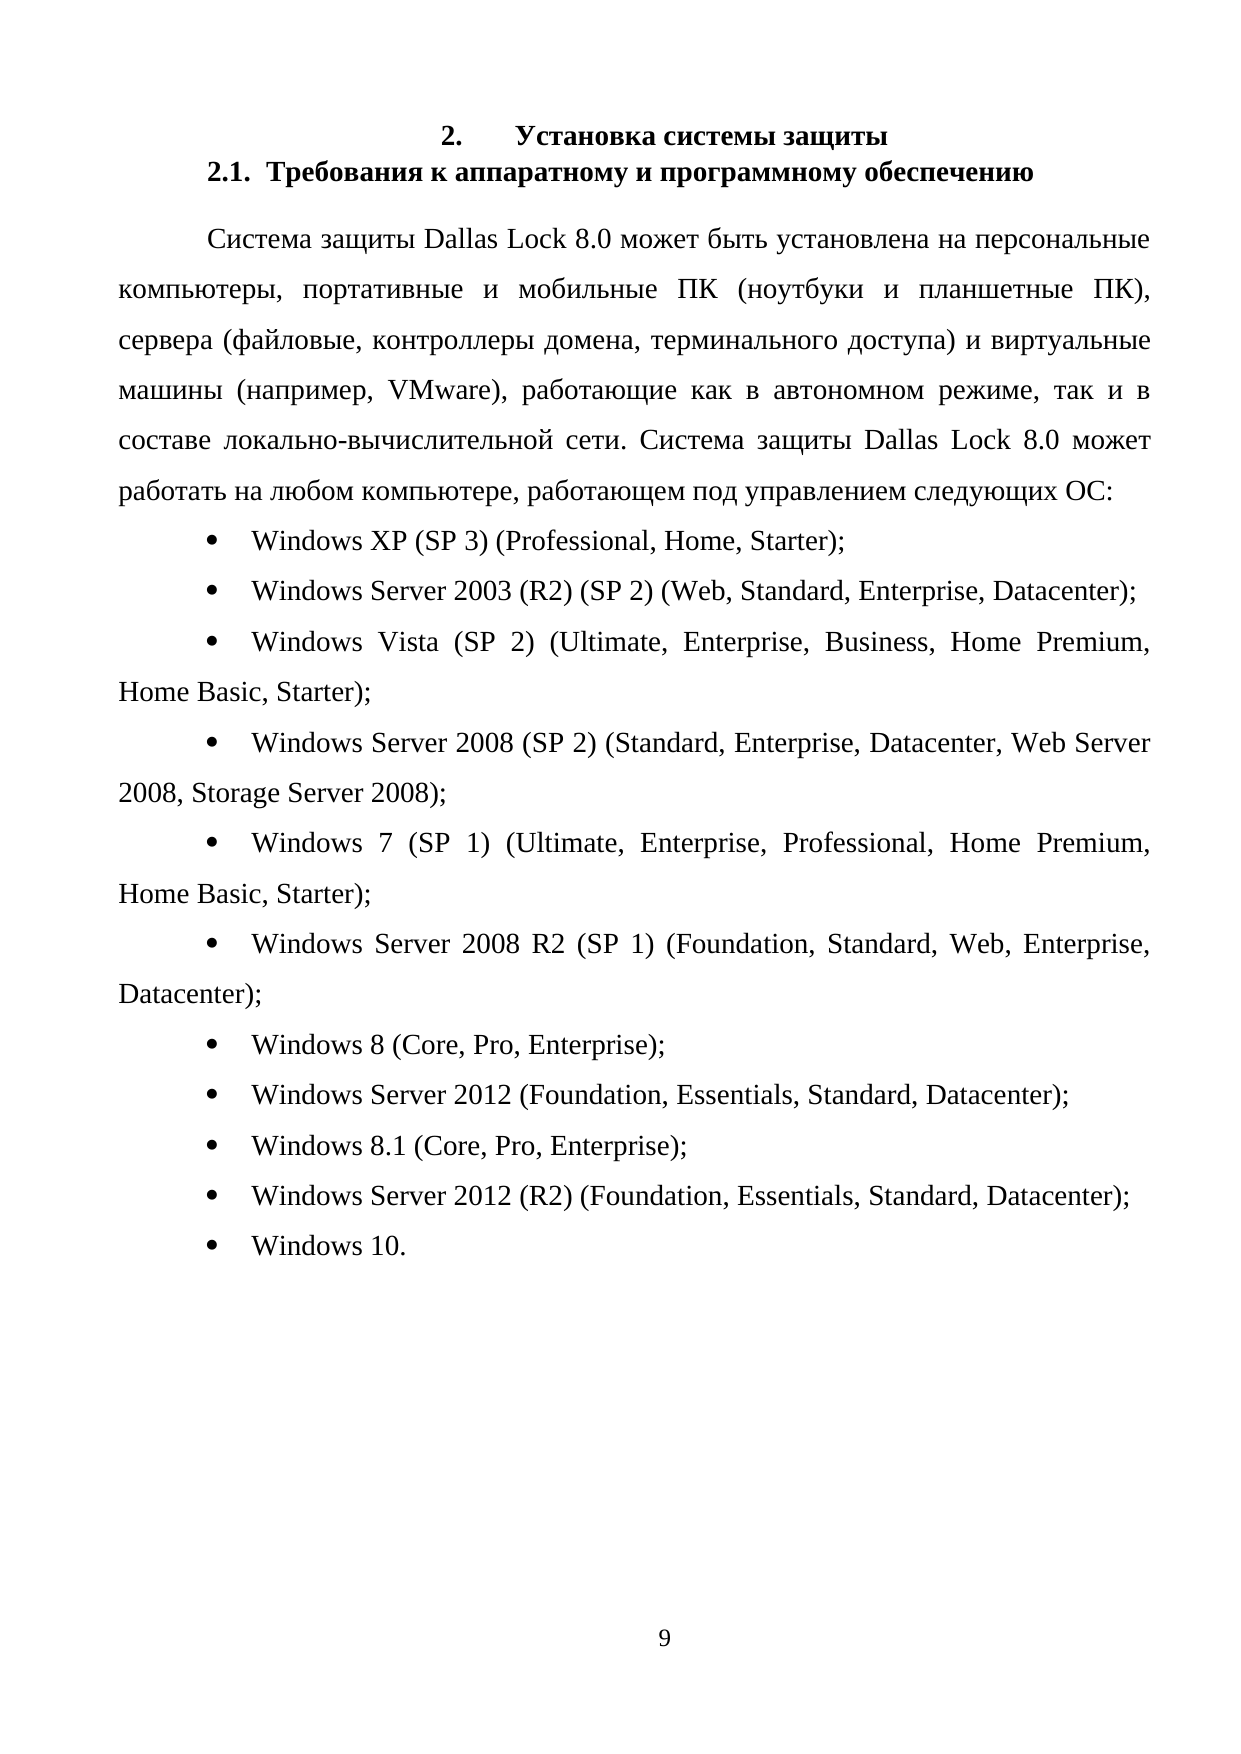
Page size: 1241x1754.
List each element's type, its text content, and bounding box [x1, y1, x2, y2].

list Windows Server 2008 R2 (SP 1) (Foundation, Standard, Web, Enterprise, Datacenter); [118, 926, 1152, 1010]
list Windows XP (SP 3) (Professional, Home, Starter); [118, 523, 1152, 557]
list Windows 8 (Core, Pro, Enterprise); [118, 1027, 1152, 1061]
list Windows Server 2012 (Foundation, Essentials, Standard, Datacenter); [118, 1077, 1152, 1111]
list Windows Server 2008 (SP 2) (Standard, Enterprise, Datacenter, Web Server 2008, Storage Server 2008); [118, 725, 1152, 809]
list Windows Server 2012 (R2) (Foundation, Essentials, Standard, Datacenter); [118, 1178, 1152, 1212]
list Windows Vista (SP 2) (Ultimate, Enterprise, Business, Home Premium, Home Basic, Starter); [118, 624, 1152, 708]
list Windows Server 2003 (R2) (SP 2) (Web, Standard, Enterprise, Datacenter); [118, 573, 1152, 607]
list Windows 10. [118, 1228, 1152, 1262]
list Установка системы защиты [177, 118, 1152, 152]
list Требования к аппаратному и программному обеспечению [207, 154, 1152, 188]
text Система защиты Dallas Lock 8.0 может быть установлена на персональные компьютеры, портативные и мобильные ПК (ноутбуки и планшетные ПК), сервера (файловые, контроллеры домена, терминального доступа) и виртуальные машины (например, VMware), работающие как в автономном режиме, так и в составе локально-вычислительной сети. Система защиты Dallas Lock 8.0 может работать на любом компьютере, работающем под управлением следующих ОС: [118, 221, 1152, 506]
list Windows 7 (SP 1) (Ultimate, Enterprise, Professional, Home Premium, Home Basic, Starter); [118, 825, 1152, 909]
list Windows 8.1 (Core, Pro, Enterprise); [118, 1128, 1152, 1161]
